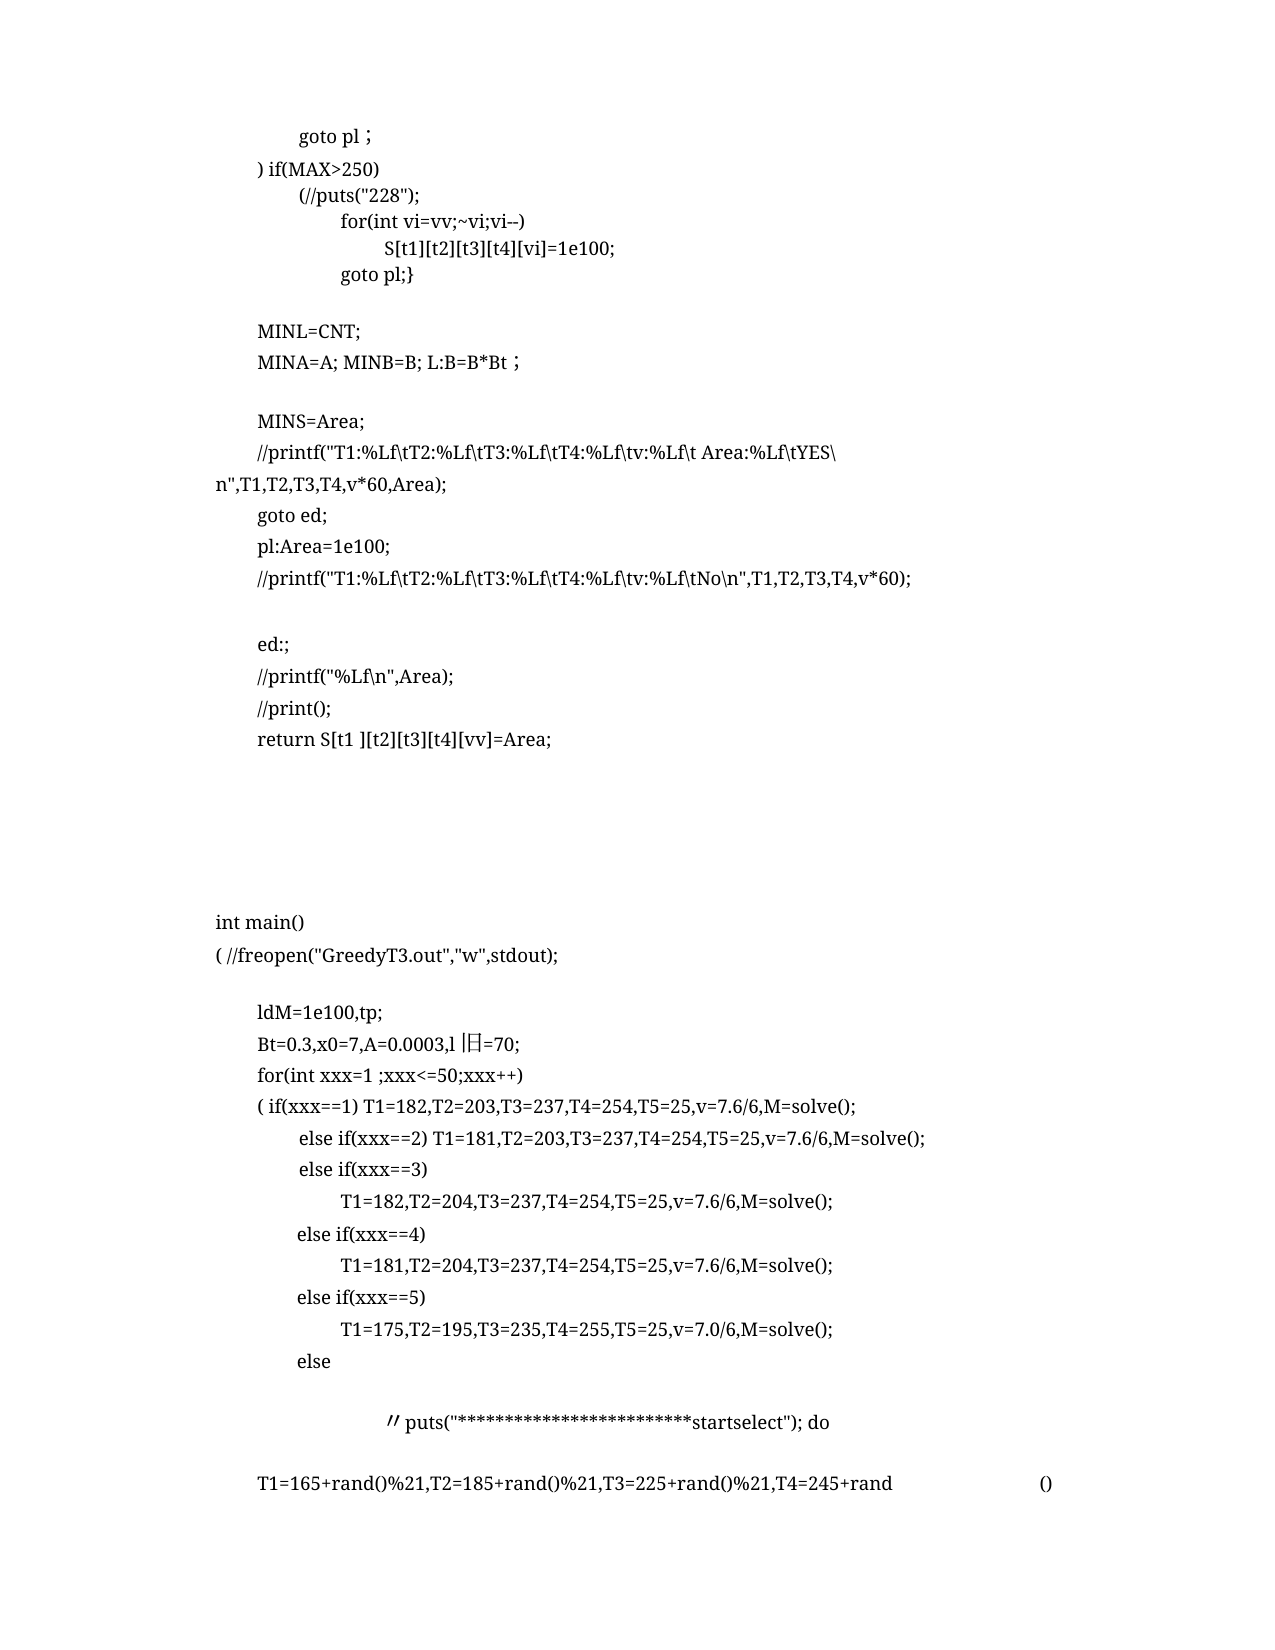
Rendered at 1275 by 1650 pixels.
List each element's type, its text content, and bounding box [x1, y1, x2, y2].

text goto ed; [215, 497, 1052, 529]
text else if(xxx==2) T1=181,T2=203,T3=237,T4=254,T5=25,v=7.6/6,M=solve(); [299, 1120, 1052, 1152]
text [215, 1465, 1052, 1496]
text else if(xxx==5) [215, 1284, 1052, 1310]
text else [215, 1348, 1052, 1373]
text for(int xxx=1 ;xxx<=50;xxx++) [215, 1057, 1052, 1089]
text pl:Area=1e100; [215, 529, 1052, 560]
text //printf("T1:%Lf\tT2:%Lf\tT3:%Lf\tT4:%Lf\tv:%Lf\tNo\n",T1,T2,T3,T4,v*60); [215, 560, 1052, 592]
text ( //freopen("GreedyT3.out","w",stdout); [215, 942, 1052, 967]
text return S[t1 ][t2][t3][t4][vv]=Area; [215, 727, 1052, 752]
text MINS=Area; [215, 403, 1052, 434]
text MINA=A; MINB=B; L:B=B*Bt； [257, 345, 1052, 376]
text ldM=1e100,tp; [215, 994, 1052, 1026]
text int main() [215, 904, 1052, 936]
text Bt=0.3,x0=7,A=0.0003,l 旧=70; [215, 1026, 1052, 1057]
text T1=175,T2=195,T3=235,T4=255,T5=25,v=7.0/6,M=solve(); [340, 1316, 1052, 1342]
text ) if(MAX>250) [257, 155, 1052, 181]
text T1=182,T2=204,T3=237,T4=254,T5=25,v=7.6/6,M=solve(); [340, 1183, 1052, 1215]
text else if(xxx==3) [215, 1152, 1052, 1183]
text else if(xxx==4) [215, 1221, 1052, 1246]
text 〃puts("*************************startselect"); do [382, 1403, 1052, 1436]
text ( if(xxx==1) T1=182,T2=203,T3=237,T4=254,T5=25,v=7.6/6,M=solve(); [257, 1089, 1052, 1120]
text goto pl； [215, 123, 1052, 149]
text S[t1][t2][t3][t4][vi]=1e100; [384, 234, 1052, 260]
text (//puts("228"); [215, 181, 1052, 208]
text for(int vi=vv;~vi;vi--) [340, 208, 1052, 234]
text T1=181,T2=204,T3=237,T4=254,T5=25,v=7.6/6,M=solve(); [340, 1253, 1052, 1278]
text //print(); [215, 695, 1052, 720]
text //printf("%Lf\n",Area); [215, 663, 1052, 688]
text //printf("T1:%Lf\tT2:%Lf\tT3:%Lf\tT4:%Lf\tv:%Lf\t Area:%Lf\tYES\n",T1,T2,T3,T4,v*60,Area); [215, 434, 1052, 497]
text ed:; [215, 631, 1052, 657]
text MINL=CNT; [257, 313, 1052, 345]
text goto pl;} [340, 260, 1052, 286]
